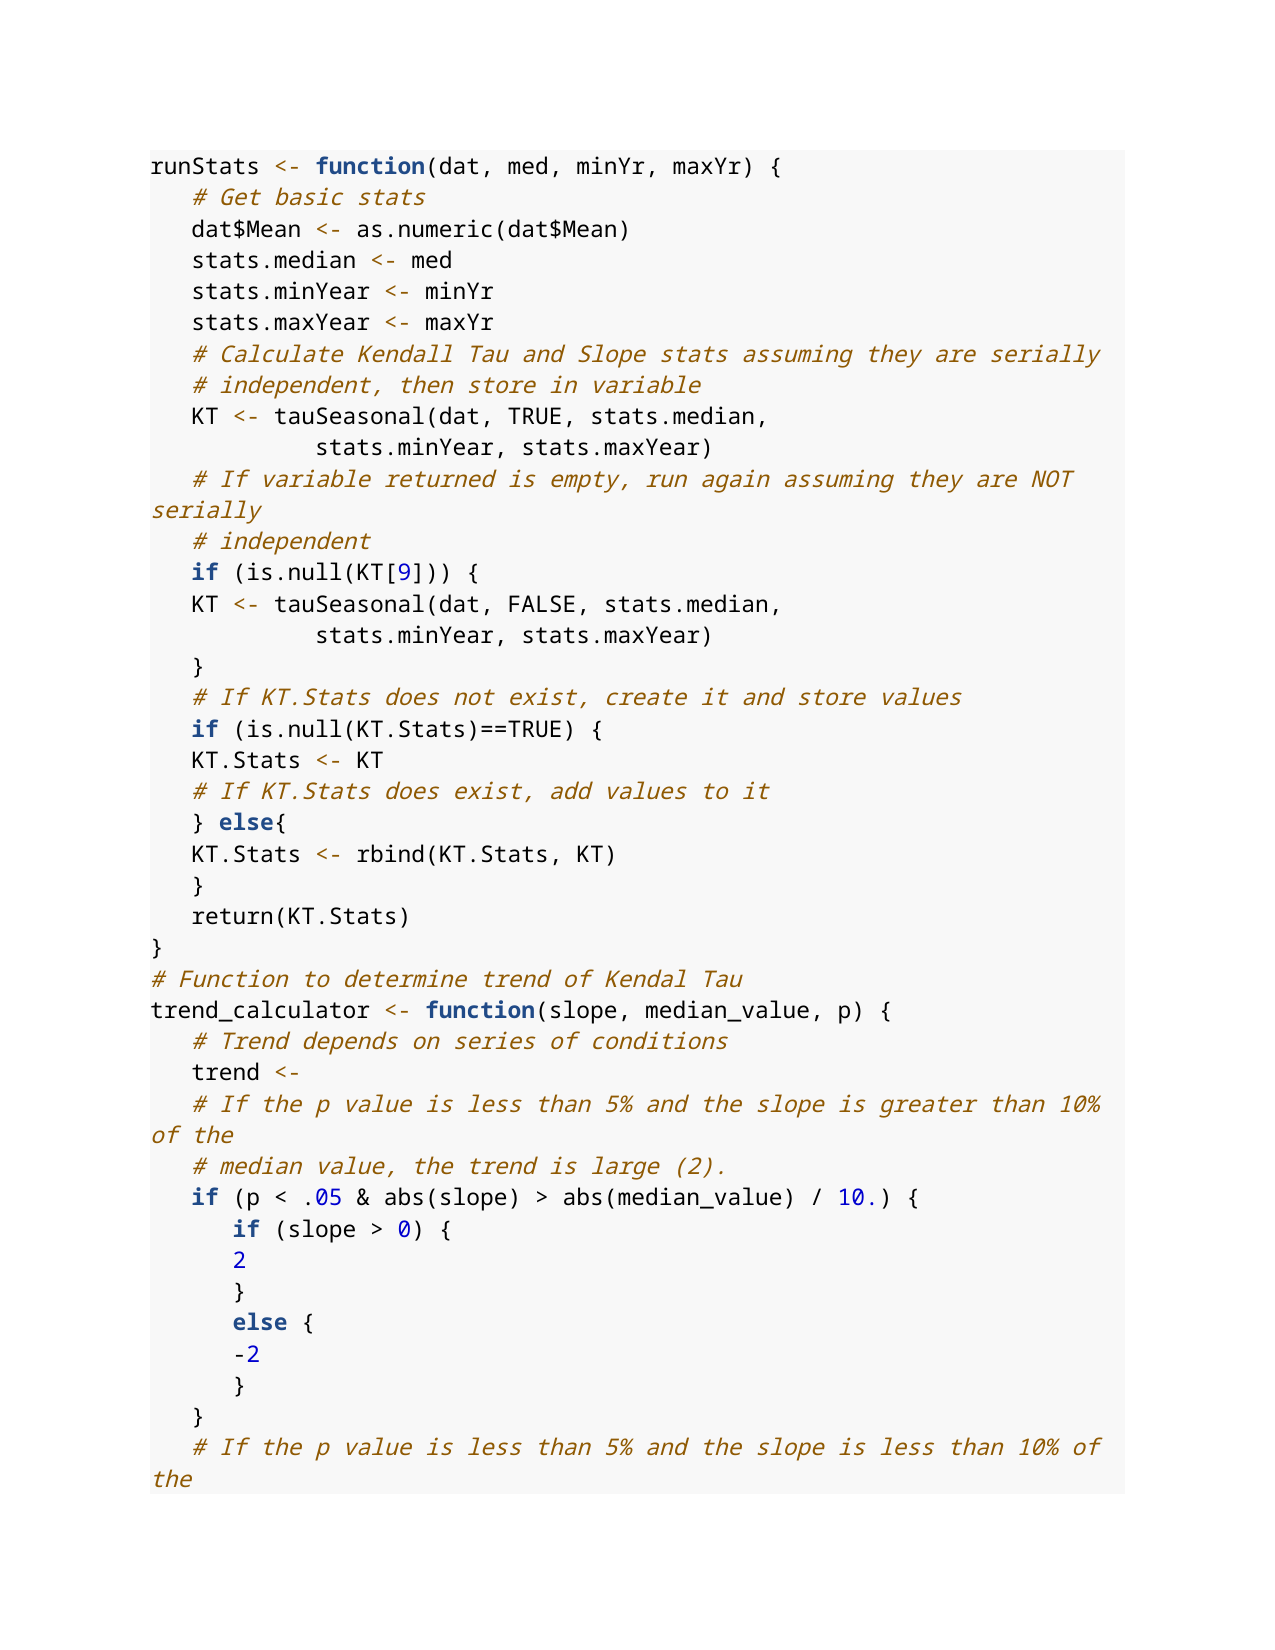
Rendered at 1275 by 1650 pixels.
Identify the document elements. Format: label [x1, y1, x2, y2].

text [150, 150, 1125, 1494]
